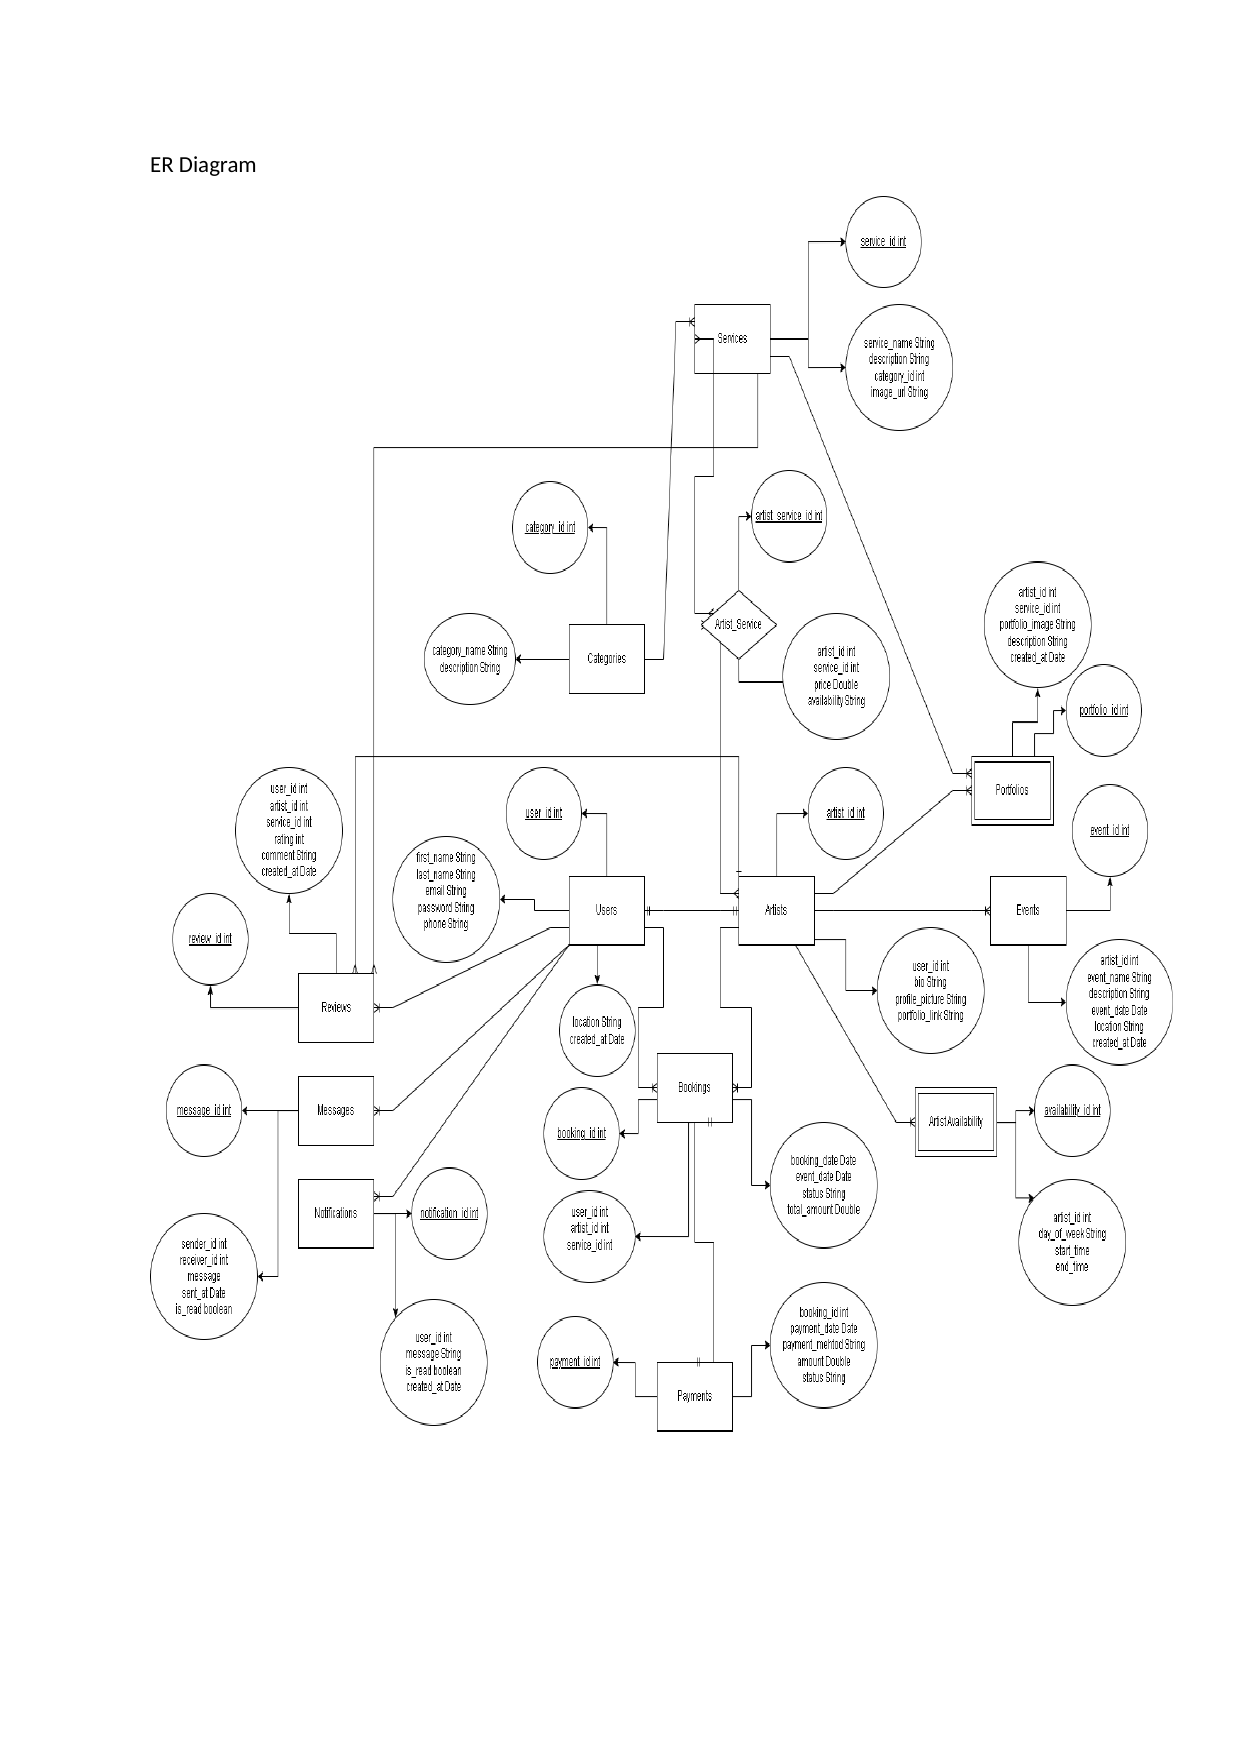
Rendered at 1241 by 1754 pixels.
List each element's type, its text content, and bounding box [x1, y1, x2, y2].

picture [150, 196, 1173, 1432]
text ER Diagram [150, 150, 1090, 178]
